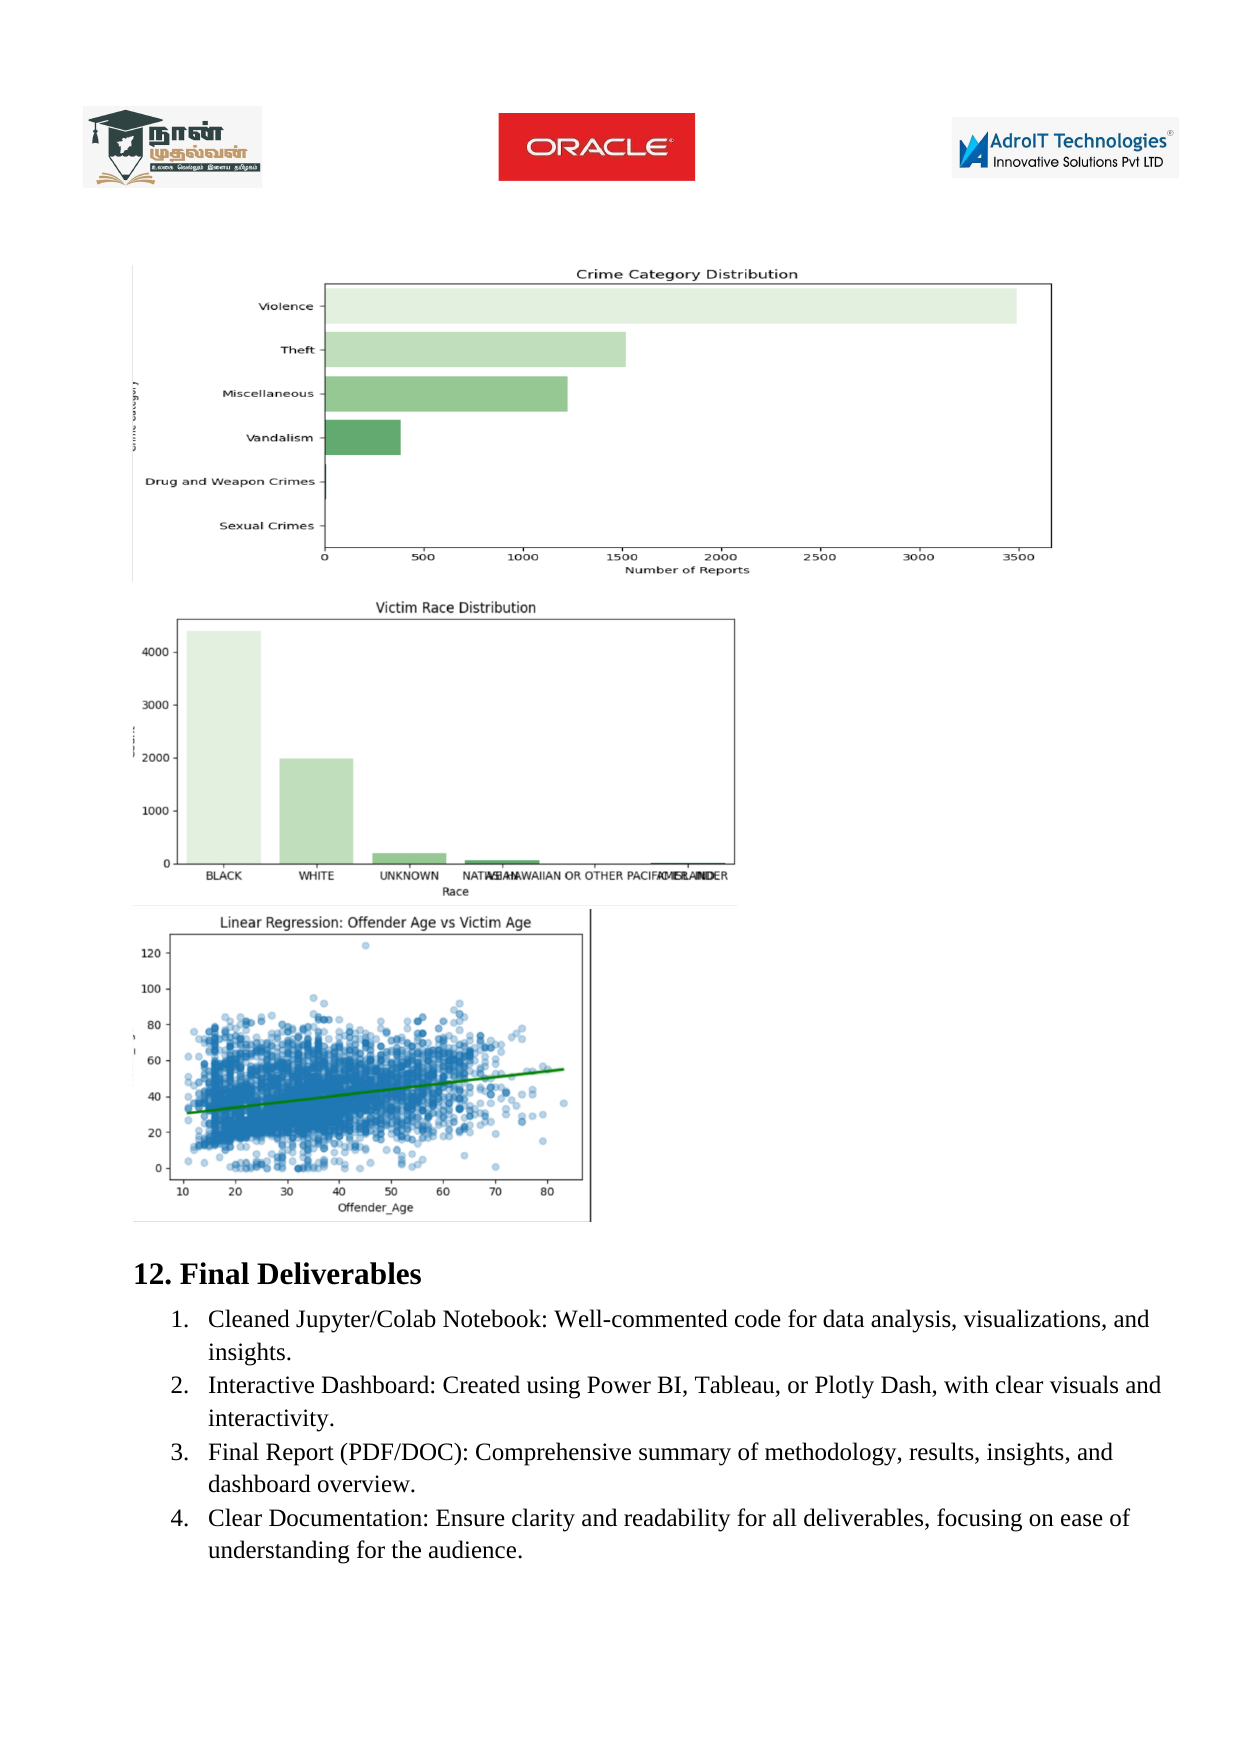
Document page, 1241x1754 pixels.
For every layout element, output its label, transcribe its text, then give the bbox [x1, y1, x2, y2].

picture [498, 113, 696, 181]
picture [132, 909, 592, 1222]
subtitle 12. Final Deliverables [133, 1255, 1168, 1291]
picture [132, 265, 1058, 582]
list Cleaned Jupyter/Colab Notebook: Well-commented code for data analysis, visualizations, and insights. [170, 1304, 1168, 1366]
picture [951, 117, 1179, 178]
picture [82, 106, 263, 188]
picture [132, 595, 739, 906]
list Final Report (PDF/DOC): Comprehensive summary of methodology, results, insights, and dashboard overview. [170, 1437, 1168, 1498]
list Clear Documentation: Ensure clarity and readability for all deliverables, focusing on ease of understanding for the audience. [170, 1503, 1168, 1564]
list Interactive Dashboard: Created using Power BI, Tableau, or Plotly Dash, with clear visuals and interactivity. [170, 1371, 1168, 1432]
